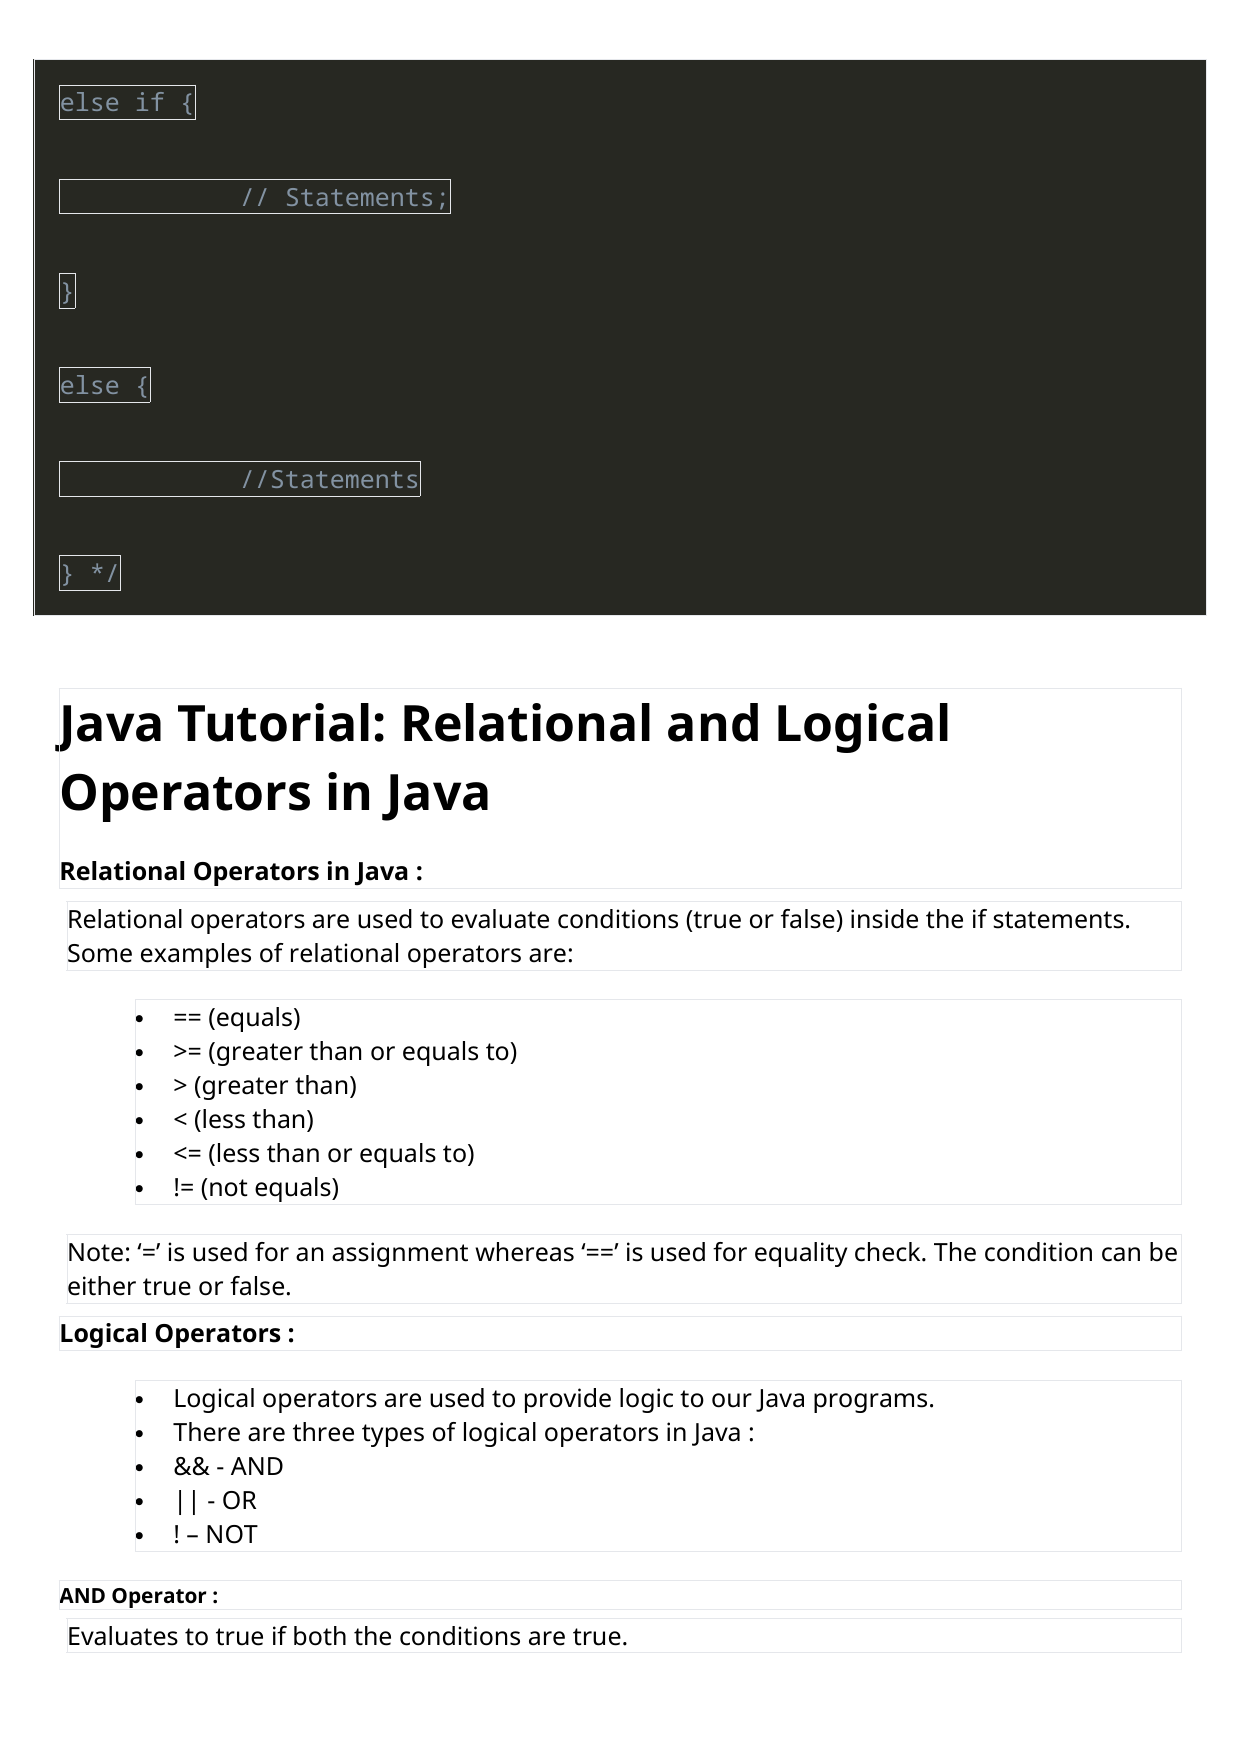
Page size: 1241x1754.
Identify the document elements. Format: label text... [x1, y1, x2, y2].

list < (less than) [136, 1101, 1181, 1136]
text else if { [35, 60, 1206, 107]
list >= (greater than or equals to) [136, 1033, 1181, 1067]
text Java Tutorial: Relational and Logical Operators in Java [60, 689, 1181, 825]
text Logical Operators : [60, 1317, 1181, 1350]
text //Statements [35, 436, 1206, 483]
text Evaluates to true if both the conditions are true. [68, 1619, 1181, 1652]
list != (not equals) [136, 1169, 1181, 1204]
list > (greater than) [136, 1067, 1181, 1101]
list <= (less than or equals to) [136, 1136, 1181, 1169]
text // Statements; [35, 153, 1206, 201]
text Relational Operators in Java : [60, 853, 1181, 888]
list || - OR [136, 1482, 1181, 1516]
text } [35, 247, 1206, 295]
text } */ [35, 530, 1206, 615]
list Logical operators are used to provide logic to our Java programs. [136, 1381, 1181, 1414]
text else { [35, 342, 1206, 389]
text AND Operator : [60, 1581, 1181, 1609]
text Note: ‘=’ is used for an assignment whereas ‘==’ is used for equality check. The condition can be either true or false. [68, 1235, 1181, 1303]
list && - AND [136, 1448, 1181, 1482]
list There are three types of logical operators in Java : [136, 1414, 1181, 1448]
text Relational operators are used to evaluate conditions (true or false) inside the if statements. Some examples of relational operators are: [68, 902, 1181, 970]
list == (equals) [136, 1000, 1181, 1033]
list ! – NOT [136, 1516, 1181, 1551]
